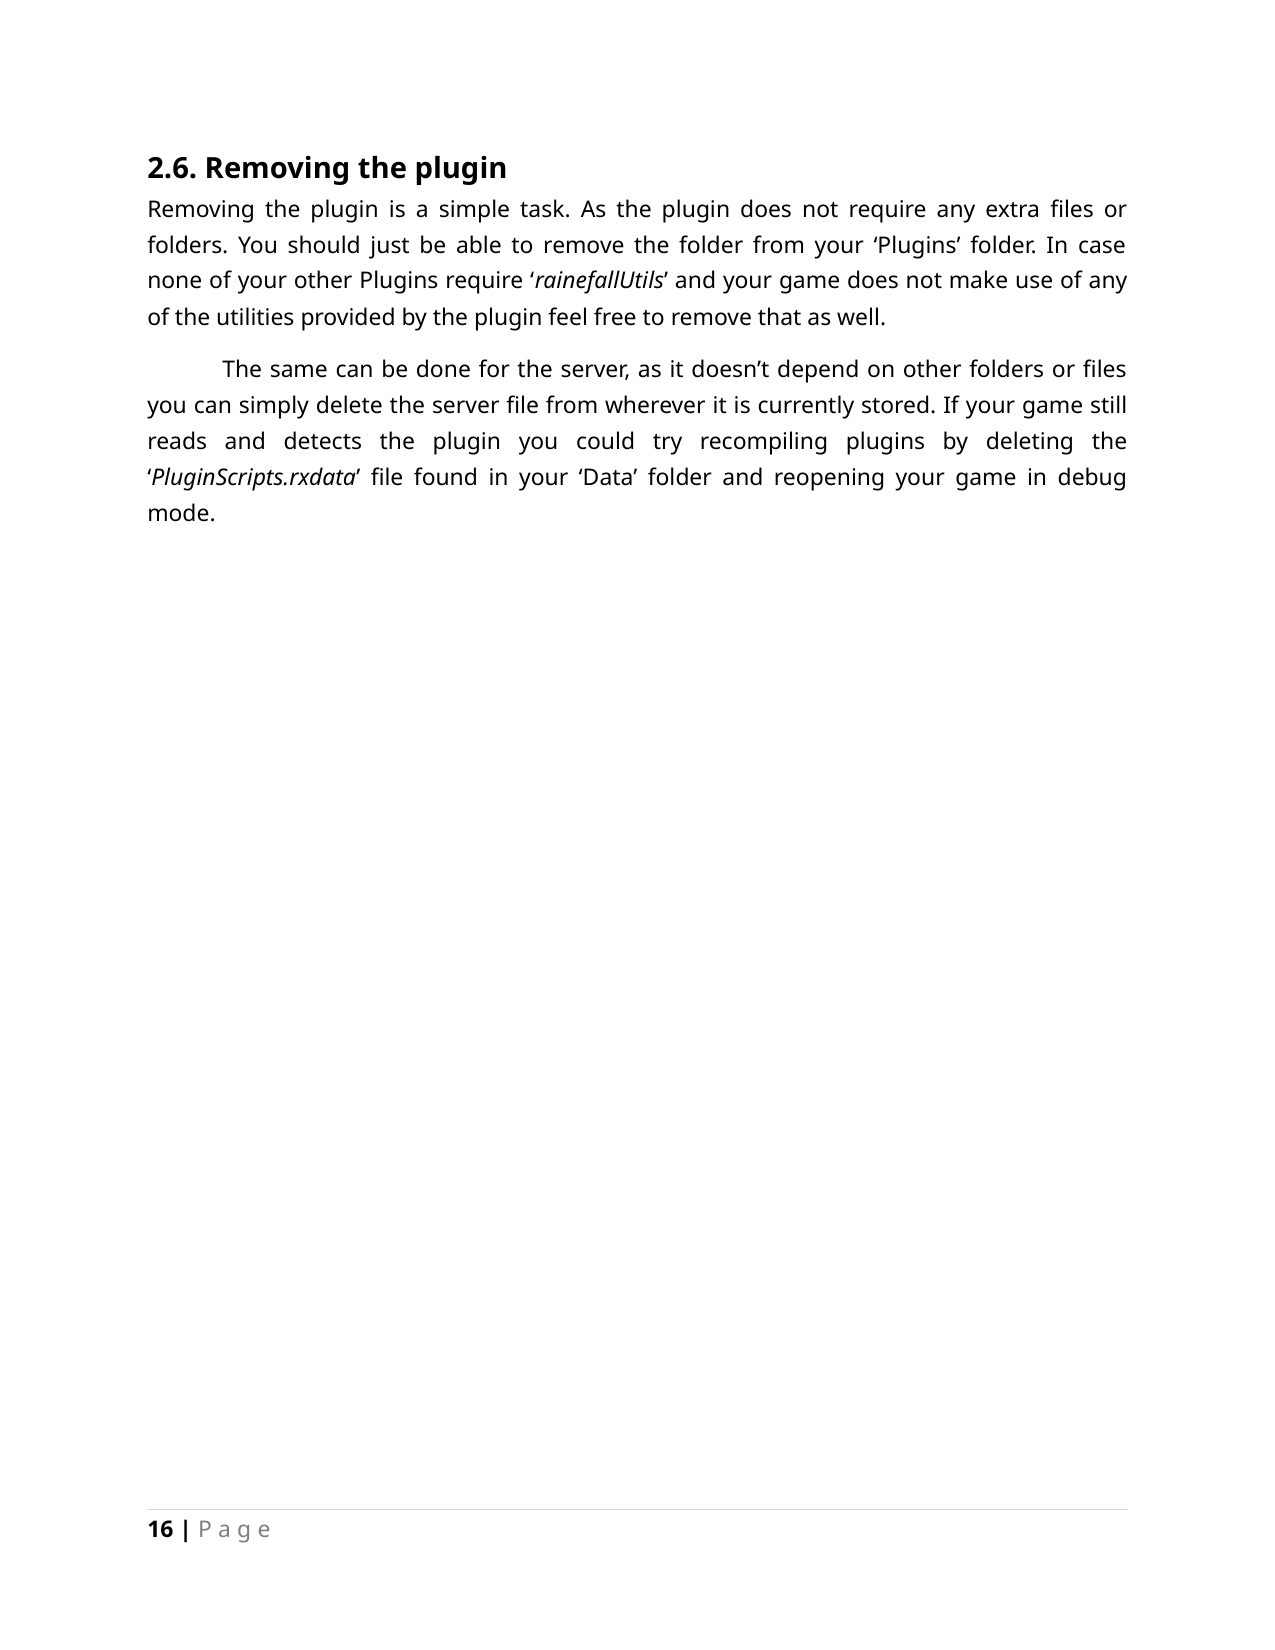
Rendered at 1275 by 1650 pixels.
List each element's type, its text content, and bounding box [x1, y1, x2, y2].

text Removing the plugin is a simple task. As the plugin does not require any extra files or folders. You should just be able to remove the folder from your ‘Plugins’ folder. In case none of your other Plugins require ‘rainefallUtils’ and your game does not make use of any of the utilities provided by the plugin feel free to remove that as well. [147, 193, 1128, 332]
text The same can be done for the server, as it doesn’t depend on other folders or files you can simply delete the server file from wherever it is currently stored. If your game still reads and detects the plugin you could try recompiling plugins by deleting the ‘PluginScripts.rxdata’ file found in your ‘Data’ folder and reopening your game in debug mode. [147, 353, 1128, 528]
subtitle 2.6. Removing the plugin [147, 147, 1128, 187]
